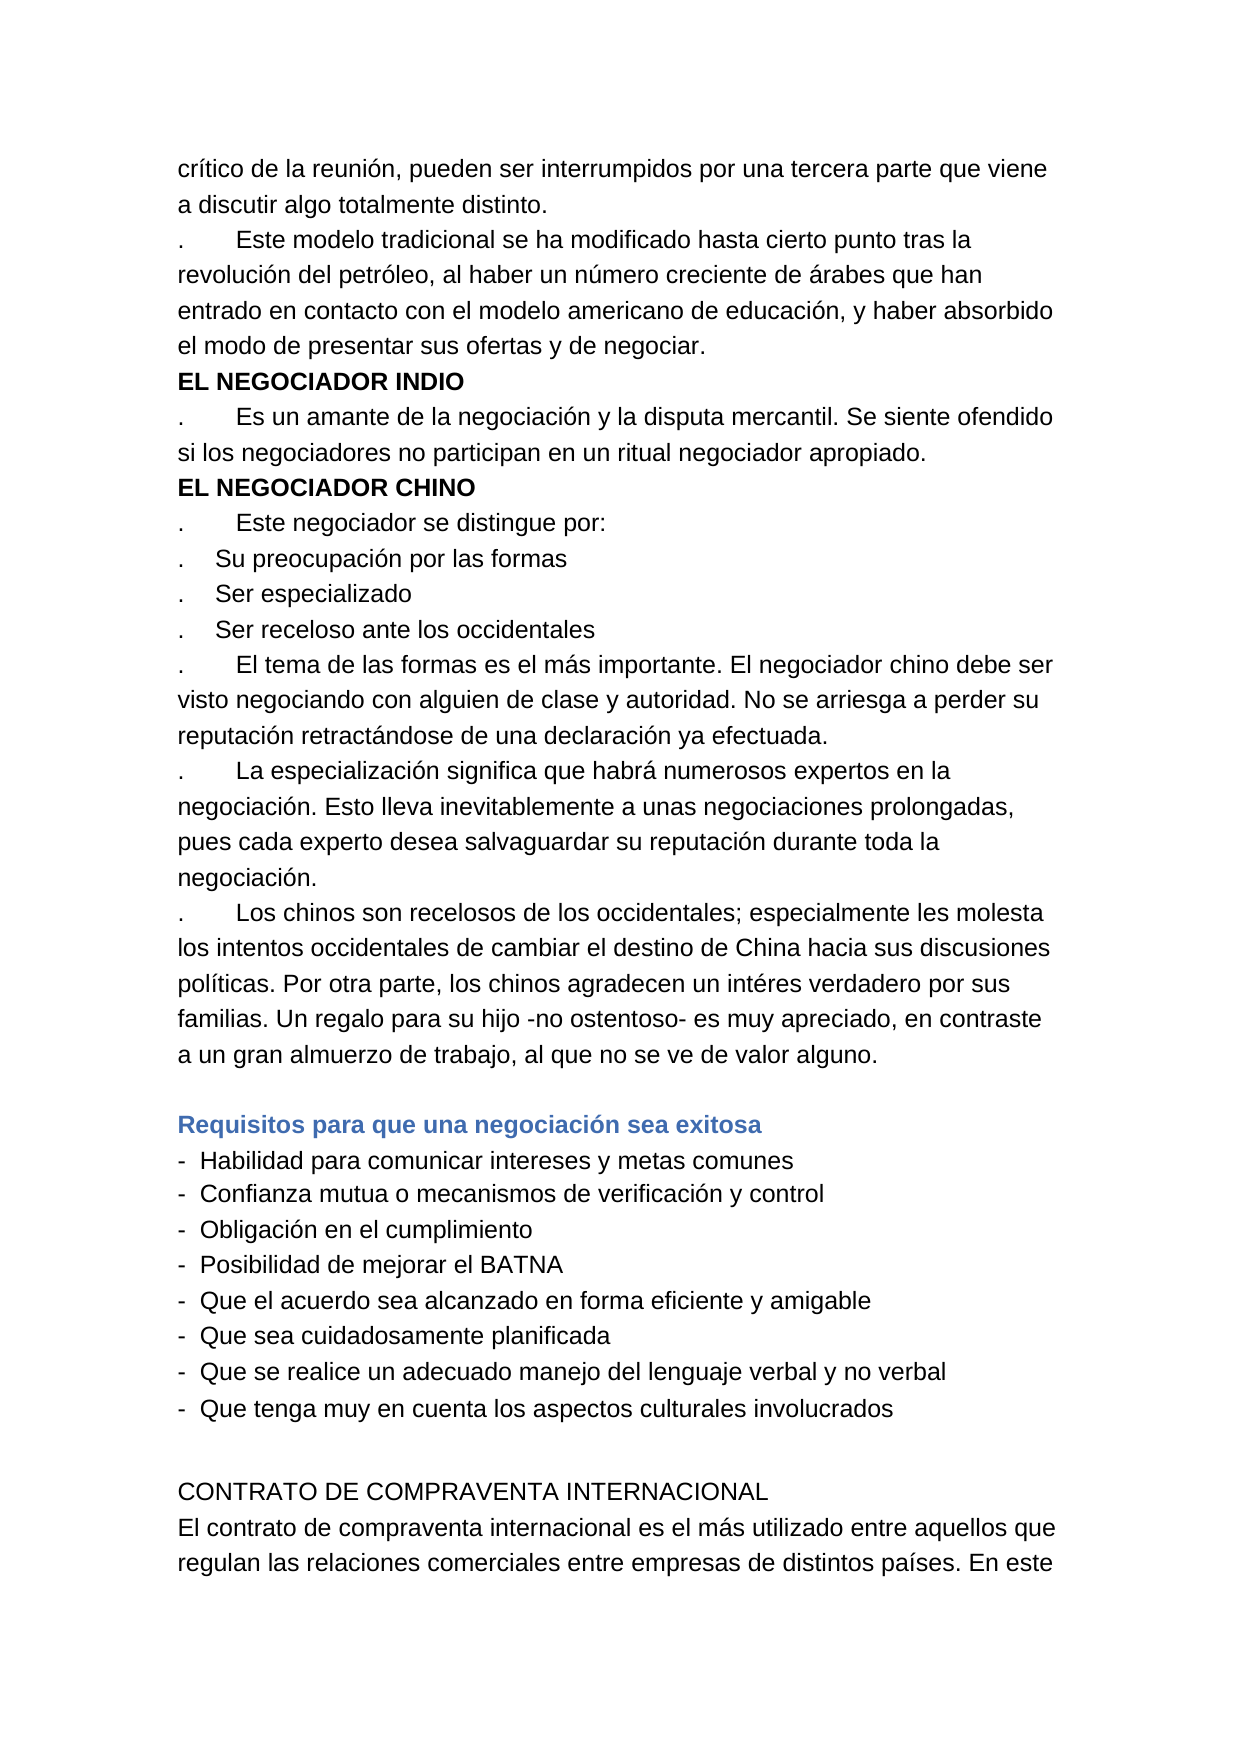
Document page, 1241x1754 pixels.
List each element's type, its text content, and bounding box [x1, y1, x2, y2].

list Los chinos son recelosos de los occidentales; especialmente les molesta los intentos occidentales de cambiar el destino de China hacia sus discusiones políticas. Por otra parte, los chinos agradecen un intéres verdadero por sus familias. Un regalo para su hijo -no ostentoso- es muy apreciado, en contraste a un gran almuerzo de trabajo, al que no se ve de valor alguno. [177, 891, 1063, 1068]
text - Habilidad para comunicar intereses y metas comunes [177, 1139, 1063, 1175]
list Este modelo tradicional se ha modificado hasta cierto punto tras la revolución del petróleo, al haber un número creciente de árabes que han entrado en contacto con el modelo americano de educación, y haber absorbido el modo de presentar sus ofertas y de negociar. [177, 218, 1063, 360]
list El tema de las formas es el más importante. El negociador chino debe ser visto negociando con alguien de clase y autoridad. No se arriesga a perder su reputación retractándose de una declaración ya efectuada. [177, 643, 1063, 750]
text - Confianza mutua o mecanismos de verificación y control [177, 1175, 1063, 1210]
text CONTRATO DE COMPRAVENTA INTERNACIONAL [177, 1471, 1063, 1506]
text EL NEGOCIADOR INDIO [177, 360, 1063, 396]
text - Que el acuerdo sea alcanzado en forma eficiente y amigable [177, 1281, 1063, 1316]
text Requisitos para que una negociación sea exitosa [177, 1104, 1063, 1139]
list Ser receloso ante los occidentales [177, 608, 1063, 643]
list Este negociador se distingue por: [177, 502, 1063, 537]
text - Que se realice un adecuado manejo del lenguaje verbal y no verbal [177, 1352, 1063, 1387]
list La especialización significa que habrá numerosos expertos en la negociación. Esto lleva inevitablemente a unas negociaciones prolongadas, pues cada experto desea salvaguardar su reputación durante toda la negociación. [177, 750, 1063, 891]
text - Obligación en el cumplimiento [177, 1210, 1063, 1246]
text - Posibilidad de mejorar el BATNA [177, 1246, 1063, 1281]
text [177, 1506, 1063, 1577]
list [177, 148, 1063, 218]
text - Que tenga muy en cuenta los aspectos culturales involucrados [177, 1387, 1063, 1423]
text EL NEGOCIADOR CHINO [177, 466, 1063, 502]
list Su preocupación por las formas [177, 537, 1063, 573]
list Es un amante de la negociación y la disputa mercantil. Se siente ofendido si los negociadores no participan en un ritual negociador apropiado. [177, 396, 1063, 466]
list Ser especializado [177, 573, 1063, 608]
text - Que sea cuidadosamente planificada [177, 1316, 1063, 1352]
